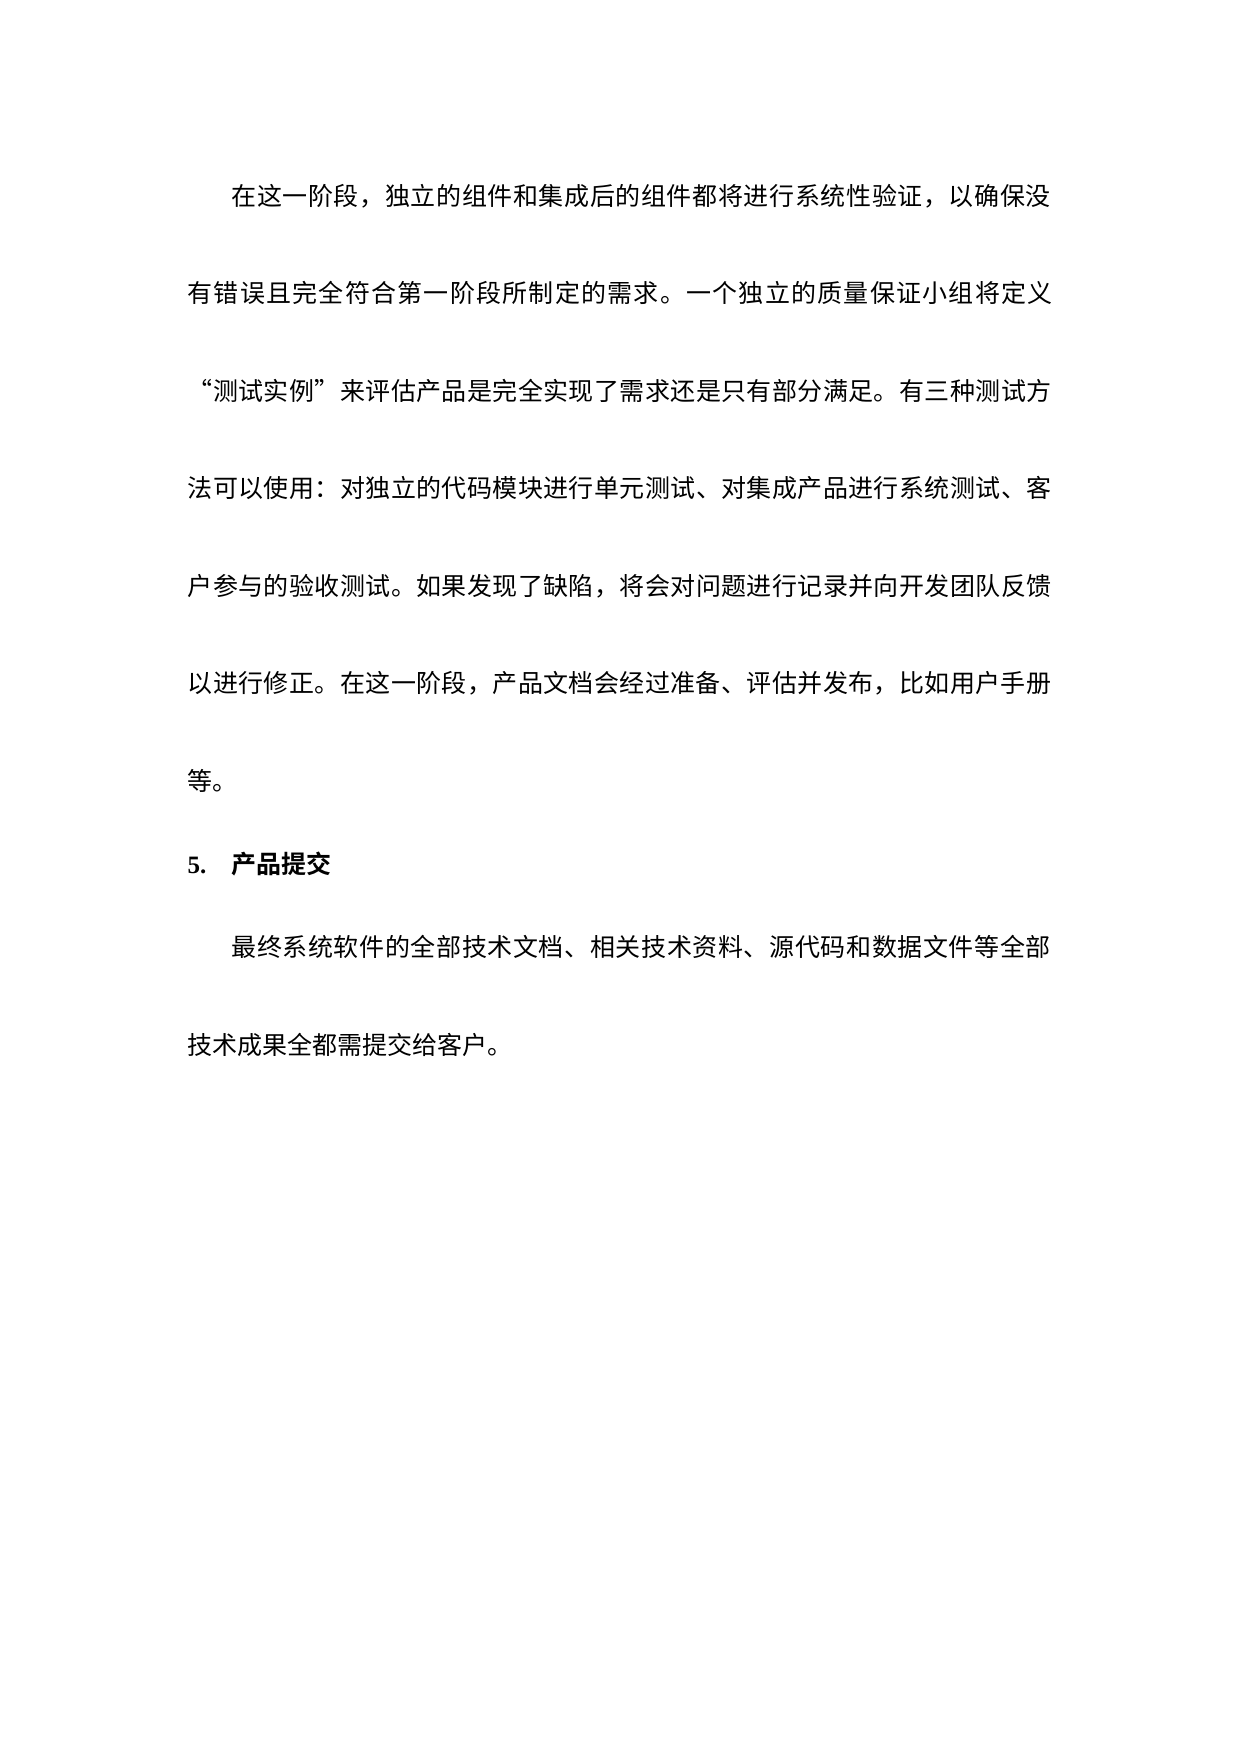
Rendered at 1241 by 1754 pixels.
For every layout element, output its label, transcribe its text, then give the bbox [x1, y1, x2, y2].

text 在这一阶段，独立的组件和集成后的组件都将进行系统性验证，以确保没有错误且完全符合第一阶段所制定的需求。一个独立的质量保证小组将定义“测试实例”来评估产品是完全实现了需求还是只有部分满足。有三种测试方法可以使用：对独立的代码模块进行单元测试、对集成产品进行系统测试、客户参与的验收测试。如果发现了缺陷，将会对问题进行记录并向开发团队反馈以进行修正。在这一阶段，产品文档会经过准备、评估并发布，比如用户手册等。 [187, 162, 1053, 812]
text 最终系统软件的全部技术文档、相关技术资料、源代码和数据文件等全部技术成果全都需提交给客户。 [187, 913, 1053, 1076]
list 产品提交 [187, 830, 1053, 895]
